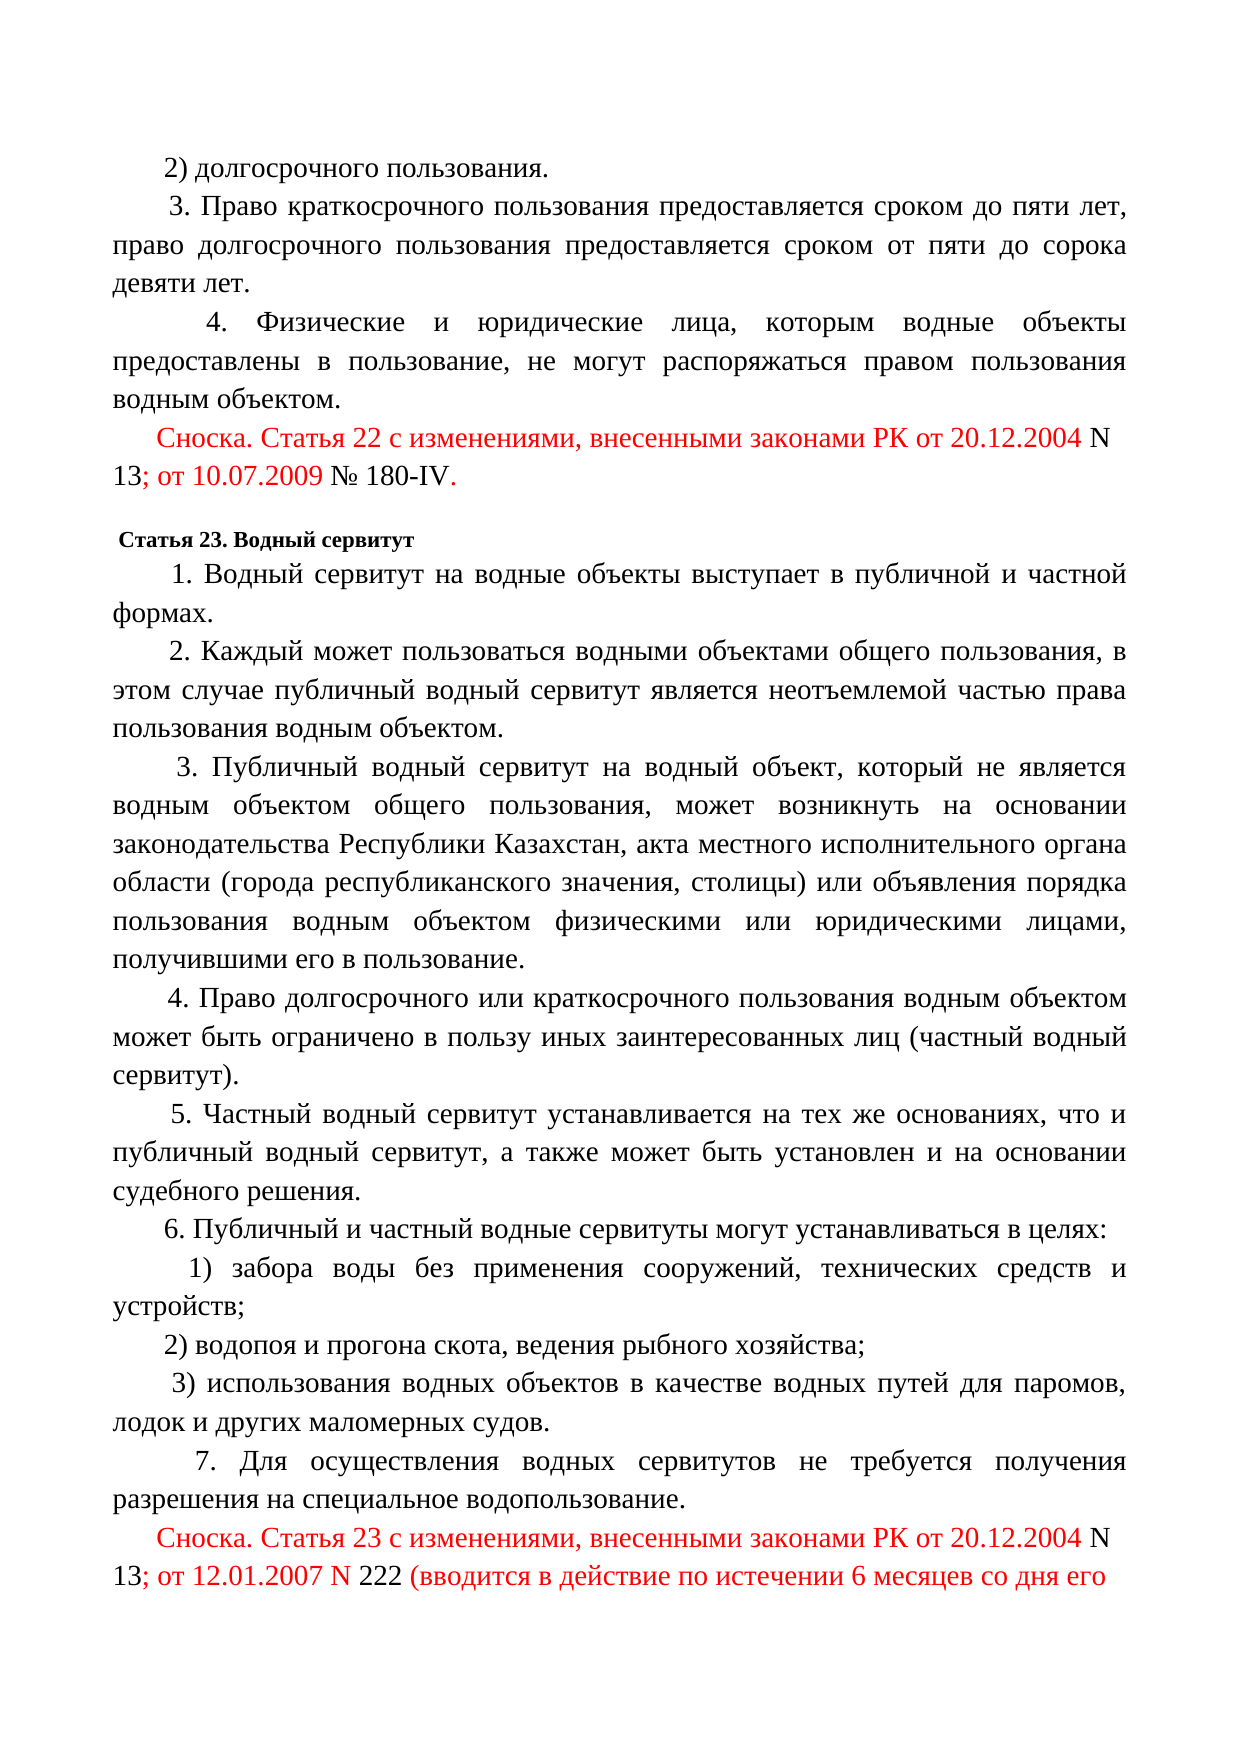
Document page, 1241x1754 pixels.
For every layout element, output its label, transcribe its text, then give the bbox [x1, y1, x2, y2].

text Статья 23. Водный сервитут [112, 526, 1128, 552]
text 4. Физические и юридические лица, которым водные объекты предоставлены в пользование, не могут распоряжаться правом пользования водным объектом. [112, 304, 1128, 415]
text 3. Право краткосрочного пользования предоставляется сроком до пяти лет, право долгосрочного пользования предоставляется сроком от пяти до сорока девяти лет. [112, 188, 1128, 299]
text 5. Частный водный сервитут устанавливается на тех же основаниях, что и публичный водный сервитут, а также может быть установлен и на основании судебного решения. [112, 1096, 1128, 1206]
text 4. Право долгосрочного или краткосрочного пользования водным объектом может быть ограничено в пользу иных заинтересованных лиц (частный водный сервитут). [112, 980, 1128, 1091]
text 1. Водный сервитут на водные объекты выступает в публичной и частной формах. [112, 556, 1128, 628]
text 1) забора воды без применения сооружений, технических средств и устройств; [112, 1250, 1128, 1322]
text 2) водопоя и прогона скота, ведения рыбного хозяйства; [112, 1327, 1128, 1361]
text 6. Публичный и частный водные сервитуты могут устанавливаться в целях: [112, 1211, 1128, 1245]
text 2. Каждый может пользоваться водными объектами общего пользования, в этом случае публичный водный сервитут является неотъемлемой частью права пользования водным объектом. [112, 633, 1128, 744]
text 3) использования водных объектов в качестве водных путей для паромов, лодок и других маломерных судов. [112, 1366, 1128, 1438]
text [112, 1520, 1128, 1592]
text Сноска. Статья 22 с изменениями, внесенными законами РК от 20.12.2004 N 13; от 10.07.2009 № 180-IV. [112, 420, 1128, 522]
text 2) долгосрочного пользования. [112, 150, 1128, 183]
text 7. Для осуществления водных сервитутов не требуется получения разрешения на специальное водопользование. [112, 1443, 1128, 1515]
text 3. Публичный водный сервитут на водный объект, который не является водным объектом общего пользования, может возникнуть на основании законодательства Республики Казахстан, акта местного исполнительного органа области (города республиканского значения, столицы) или объявления порядка пользования водным объектом физическими или юридическими лицами, получившими его в пользование. [112, 749, 1128, 975]
